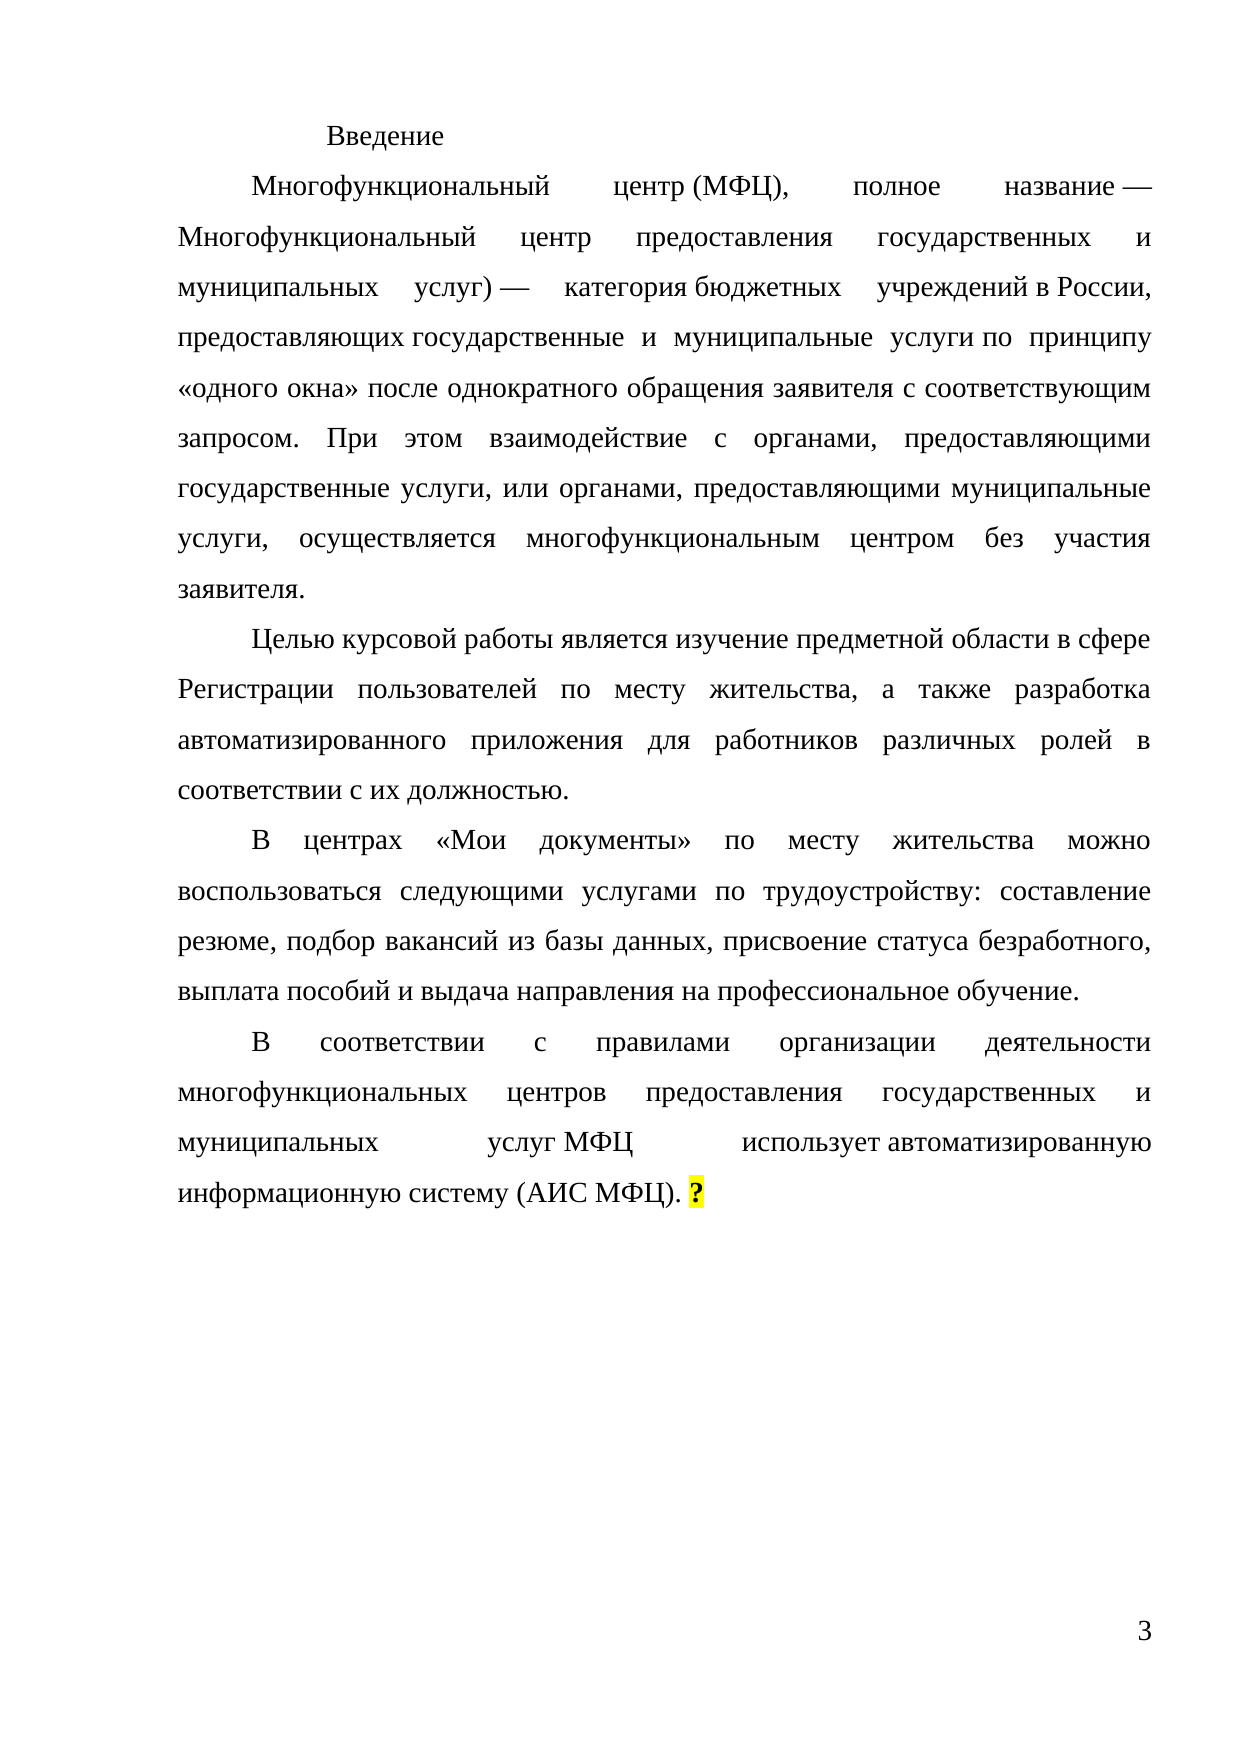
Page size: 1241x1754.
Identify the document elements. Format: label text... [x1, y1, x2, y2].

text Целью курсовой работы является изучение предметной области в сфере Регистрации пользователей по месту жительства, а также разработка автоматизированного приложения для работников различных ролей в соответствии с их должностью. [177, 621, 1152, 806]
text В соответствии с правилами организации деятельности многофункциональных центров предоставления государственных и муниципальных услуг МФЦ использует автоматизированную информационную систему (АИС МФЦ). ? [177, 1024, 1152, 1208]
list Введение [252, 118, 1152, 152]
text В центрах «Мои документы» по месту жительства можно воспользоваться следующими услугами по трудоустройству: составление резюме, подбор вакансий из базы данных, присвоение статуса безработного, выплата пособий и выдача направления на профессиональное обучение. [177, 822, 1152, 1007]
text Многофункциональный центр (МФЦ), полное название —Многофункциональный центр предоставления государственных и муниципальных услуг) — категория бюджетных учреждений в России, предоставляющих государственные и муниципальные услуги по принципу «одного окна» после однократного обращения заявителя с соответствующим запросом. При этом взаимодействие с органами, предоставляющими государственные услуги, или органами, предоставляющими муниципальные услуги, осуществляется многофункциональным центром без участия заявителя. [177, 168, 1152, 604]
